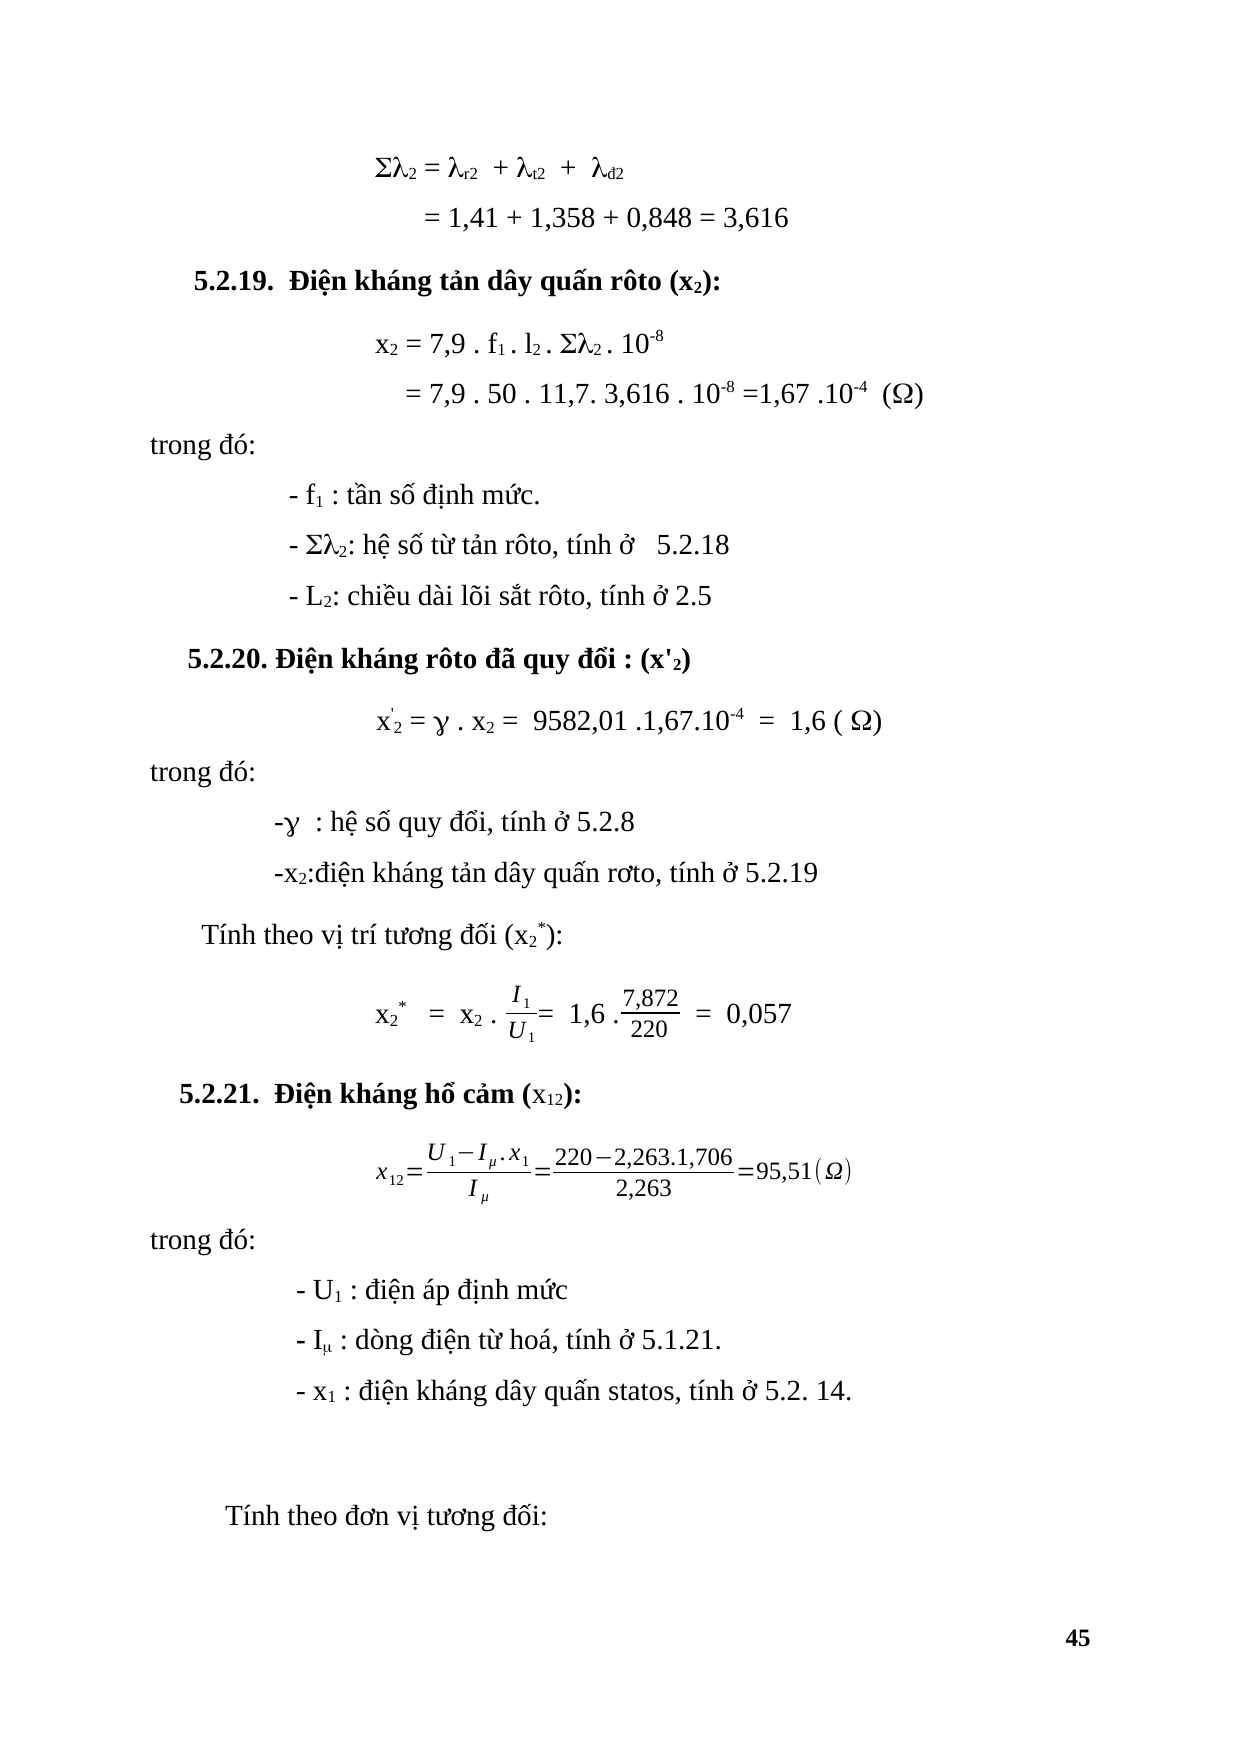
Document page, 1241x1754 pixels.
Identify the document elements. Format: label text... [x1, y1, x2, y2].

text x2* = x2 . = 1,6 . = 0,057 [150, 980, 1076, 1047]
text - U1 : điện áp định mức [150, 1272, 1076, 1306]
text Tính theo đơn vị tương đối: [150, 1498, 1077, 1532]
text trong đó: [150, 1222, 1094, 1255]
text = 7,9 . 50 . 11,7. 3,616 . 10-8 =1,67 .10-4 () [150, 376, 1076, 410]
text - x1 : điện kháng dây quấn statos, tính ở 5.2. 14. [150, 1373, 1076, 1406]
text 2 = r2 + t2 + đ2 [150, 150, 1076, 184]
text 5.2.19. Điện kháng tản dây quấn rôto (x2): [150, 263, 1077, 297]
text - 2: hệ số từ tản rôto, tính ở 5.2.18 [150, 527, 1076, 561]
text -x2:điện kháng tản dây quấn rơto, tính ở 5.2.19 [150, 855, 1076, 888]
text trong đó: [150, 427, 1094, 460]
text x2 = 7,9 . f1 . l2 . 2 . 10-8 [300, 326, 1076, 360]
text - f1 : tần số định mức. [150, 477, 1076, 511]
text = 1,41 + 1,358 + 0,848 = 3,616 [150, 200, 1076, 234]
text - I : dòng điện từ hoá, tính ở 5.1.21. [150, 1322, 1076, 1356]
text x'2 = . x2 = 9582,01 .1,67.10-4 = 1,6 ( ) [150, 703, 1076, 737]
text 5.2.21. Điện kháng hổ cảm (x12): [150, 1076, 1077, 1109]
text - L2: chiều dài lõi sắt rôto, tính ở 2.5 [150, 578, 979, 611]
text 5.2.20. Điện kháng rôto đã quy đổi : (x'2) [150, 641, 979, 674]
text Tính theo vị trí tương đối (x2*): [150, 917, 1077, 951]
text - : hệ số quy đổi, tính ở 5.2.8 [150, 804, 1076, 838]
text trong đó: [150, 754, 1094, 787]
